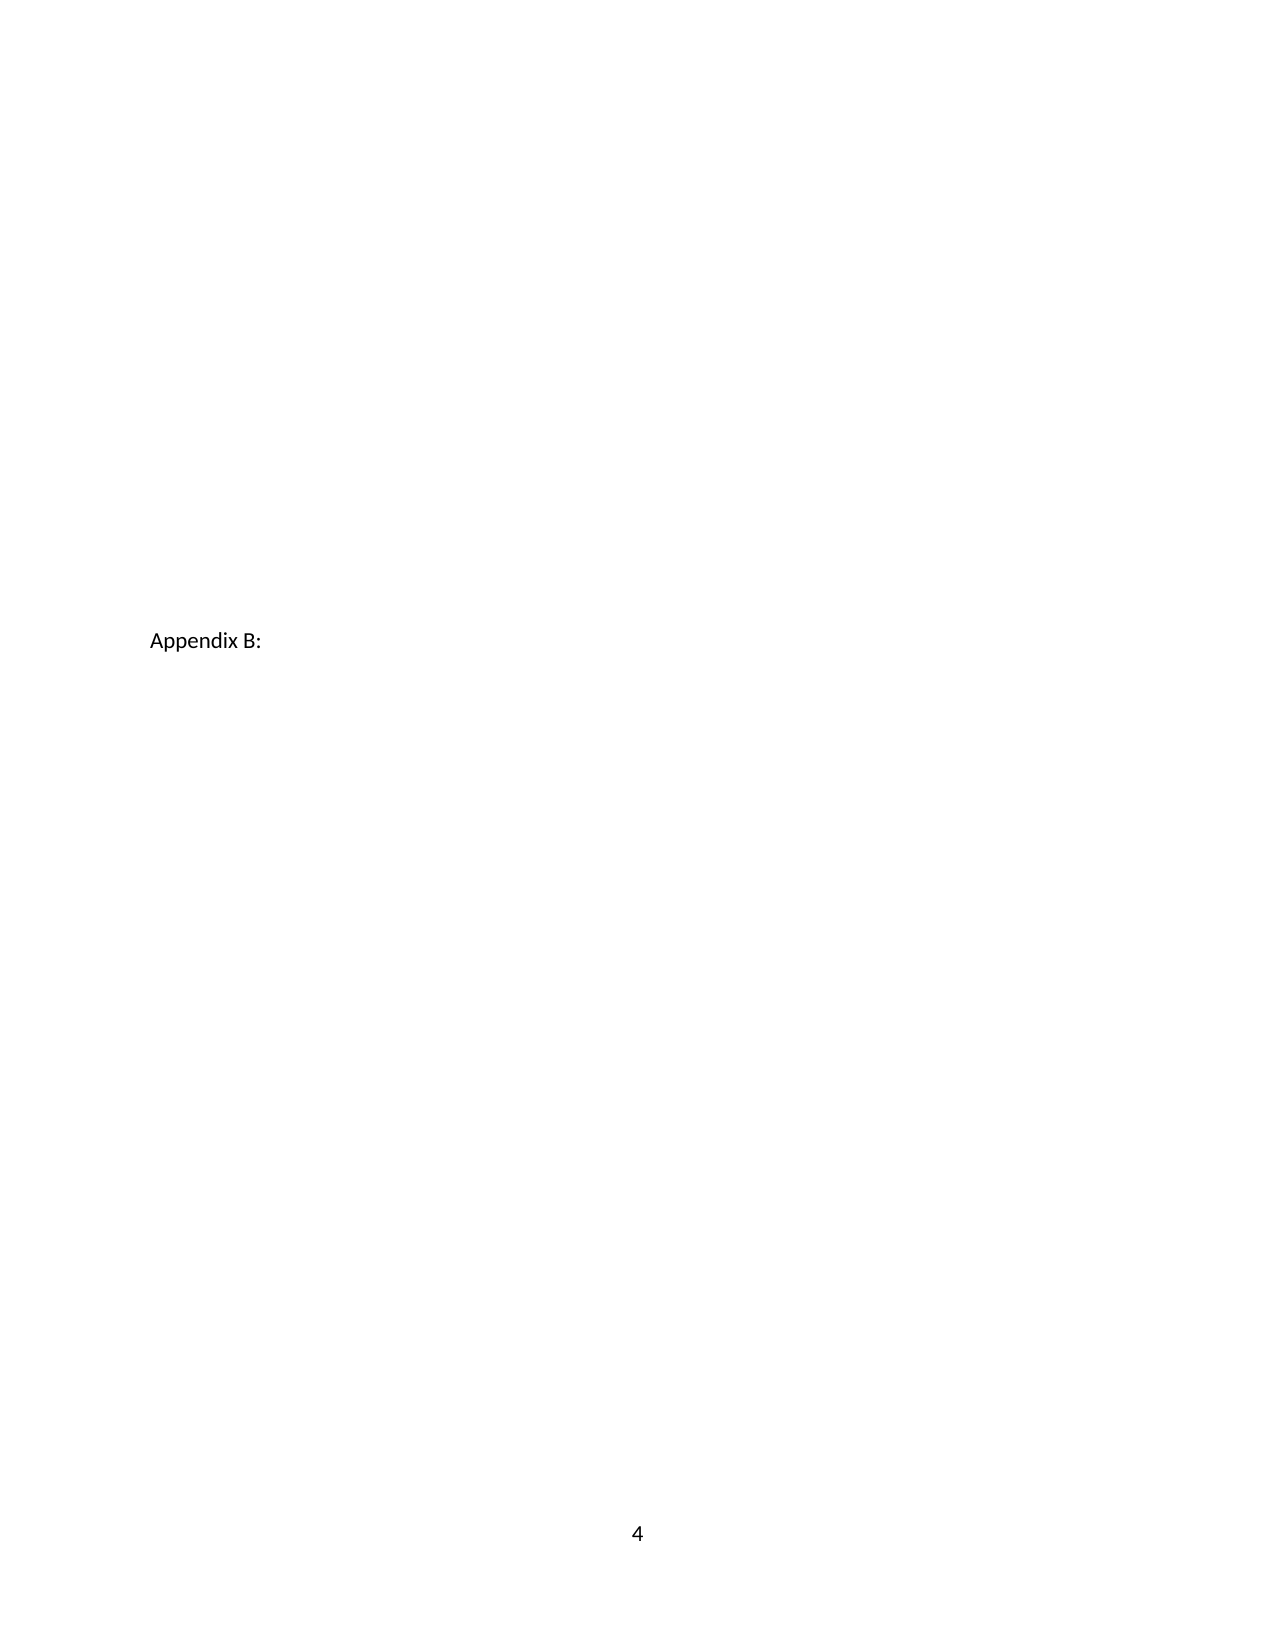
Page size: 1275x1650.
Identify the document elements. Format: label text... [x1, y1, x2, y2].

text Appendix B: [150, 626, 1125, 654]
